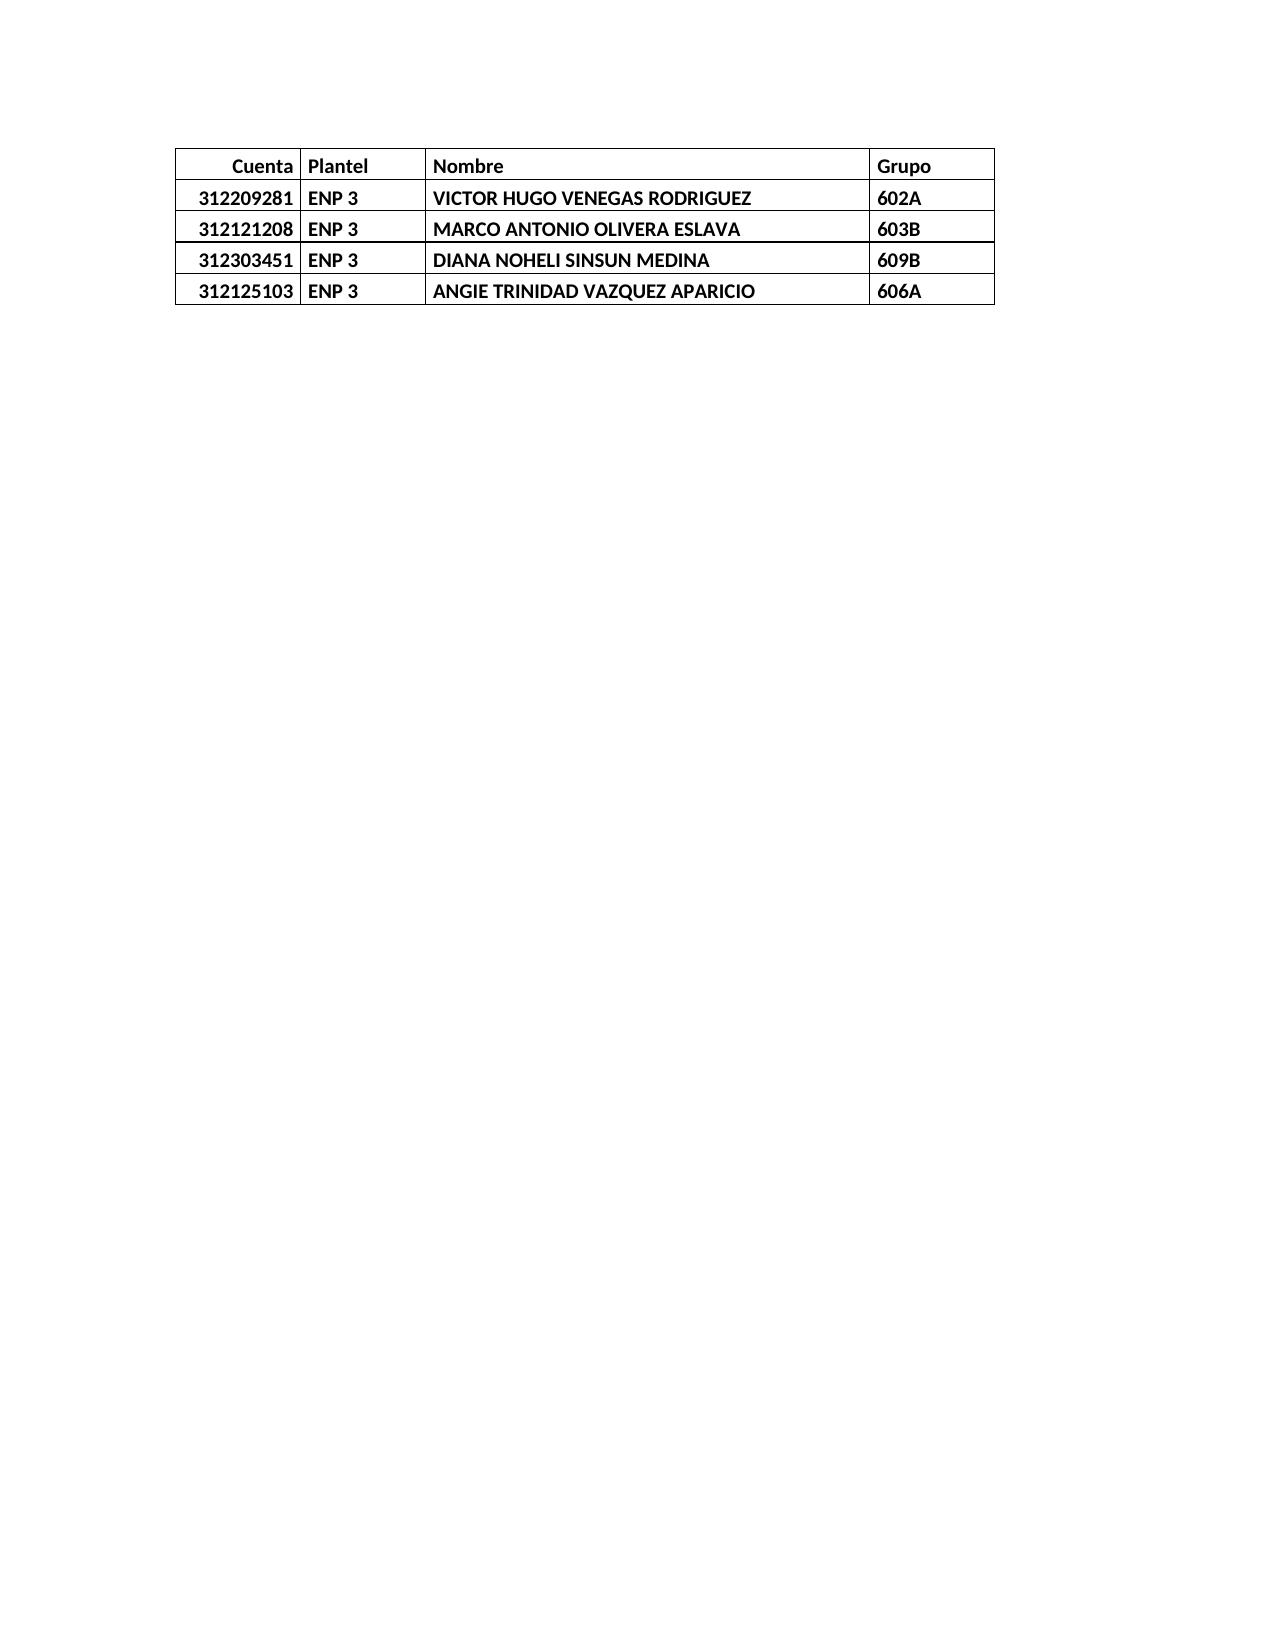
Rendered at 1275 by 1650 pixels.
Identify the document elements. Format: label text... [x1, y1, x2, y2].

table_cell ENP 3 [301, 211, 425, 241]
table_header Cuenta [176, 149, 300, 179]
table_cell 609B [870, 243, 994, 273]
table_header Plantel [301, 149, 425, 179]
table_header Nombre [426, 149, 869, 179]
table_cell MARCO ANTONIO OLIVERA ESLAVA [426, 211, 869, 241]
table_cell ANGIE TRINIDAD VAZQUEZ APARICIO [426, 274, 869, 304]
table_cell ENP 3 [301, 180, 425, 210]
table_cell VICTOR HUGO VENEGAS RODRIGUEZ [426, 180, 869, 210]
table_header Grupo [870, 149, 994, 179]
table_cell ENP 3 [301, 274, 425, 304]
table_cell 312209281 [176, 180, 300, 210]
table_cell ENP 3 [301, 243, 425, 273]
table_cell 606A [870, 274, 994, 304]
table_cell 312125103 [176, 274, 300, 304]
table_cell 312303451 [176, 243, 300, 273]
table_cell DIANA NOHELI SINSUN MEDINA [426, 243, 869, 273]
table_cell 312121208 [176, 211, 300, 241]
table_cell 602A [870, 180, 994, 210]
table_cell 603B [870, 211, 994, 241]
